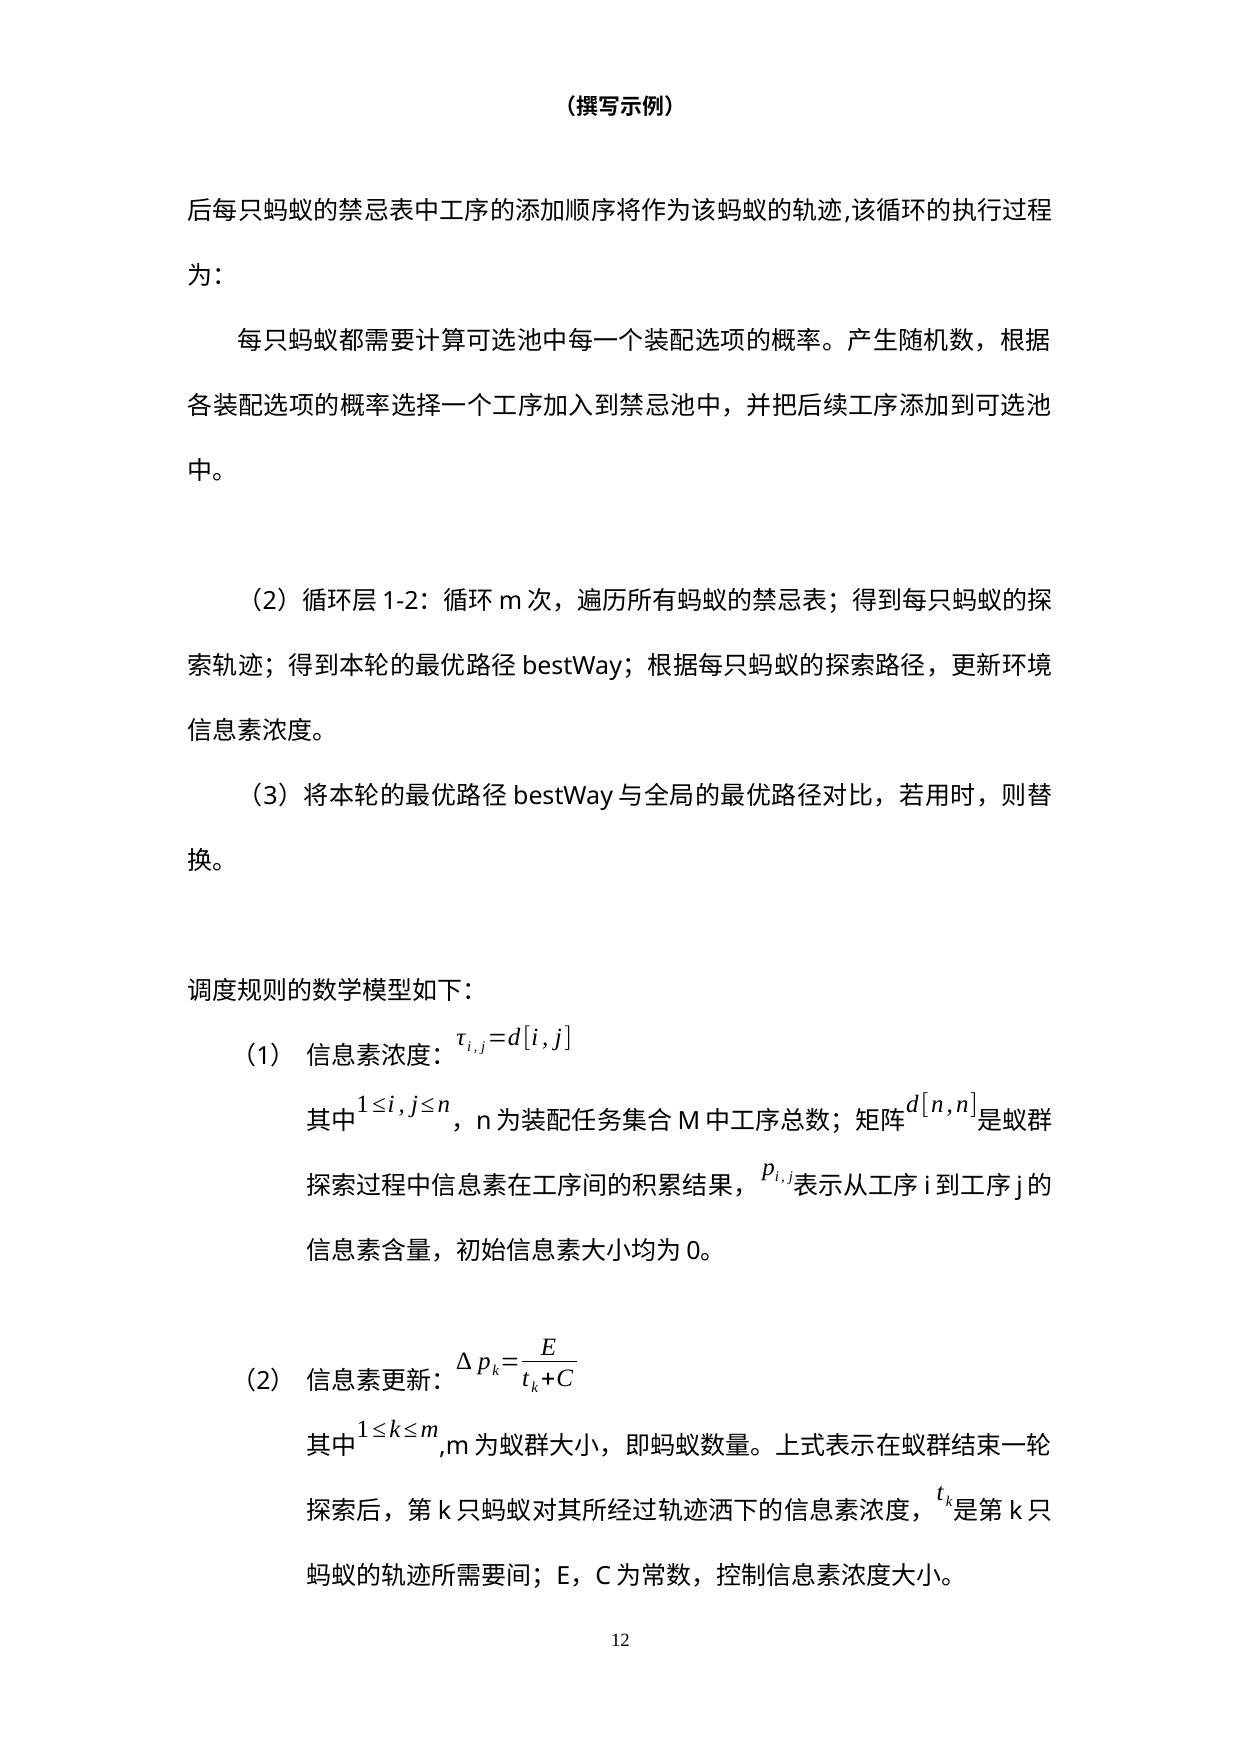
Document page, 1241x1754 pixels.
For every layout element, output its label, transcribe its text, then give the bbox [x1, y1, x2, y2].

text （2）循环层1-2：循环m次，遍历所有蚂蚁的禁忌表；得到每只蚂蚁的探索轨迹；得到本轮的最优路径bestWay；根据每只蚂蚁的探索路径，更新环境信息素浓度。 [187, 552, 1053, 747]
text （1）循环层1.1：当且仅当蚁群中所有蚂蚁均达到终点E循环结束。结束后每只蚂蚁的禁忌表中工序的添加顺序将作为该蚂蚁的轨迹,该循环的执行过程为： [187, 162, 1053, 292]
text 其中,m为蚁群大小，即蚂蚁数量。上式表示在蚁群结束一轮探索后，第k只蚂蚁对其所经过轨迹洒下的信息素浓度，是第k只蚂蚁的轨迹所需要间；E，C为常数，控制信息素浓度大小。 [306, 1397, 1053, 1592]
text 其中，n为装配任务集合M中工序总数；矩阵是蚁群探索过程中信息素在工序间的积累结果，表示从工序i到工序j的信息素含量，初始信息素大小均为0。 [306, 1072, 1053, 1267]
text 调度规则的数学模型如下： [187, 942, 1053, 1007]
list 信息素浓度： [231, 1007, 1053, 1072]
text （3）将本轮的最优路径bestWay与全局的最优路径对比，若用时，则替换。 [187, 747, 1053, 877]
text 每只蚂蚁都需要计算可选池中每一个装配选项的概率。产生随机数，根据各装配选项的概率选择一个工序加入到禁忌池中，并把后续工序添加到可选池中。 [187, 292, 1053, 487]
list 信息素更新： [231, 1332, 1053, 1397]
